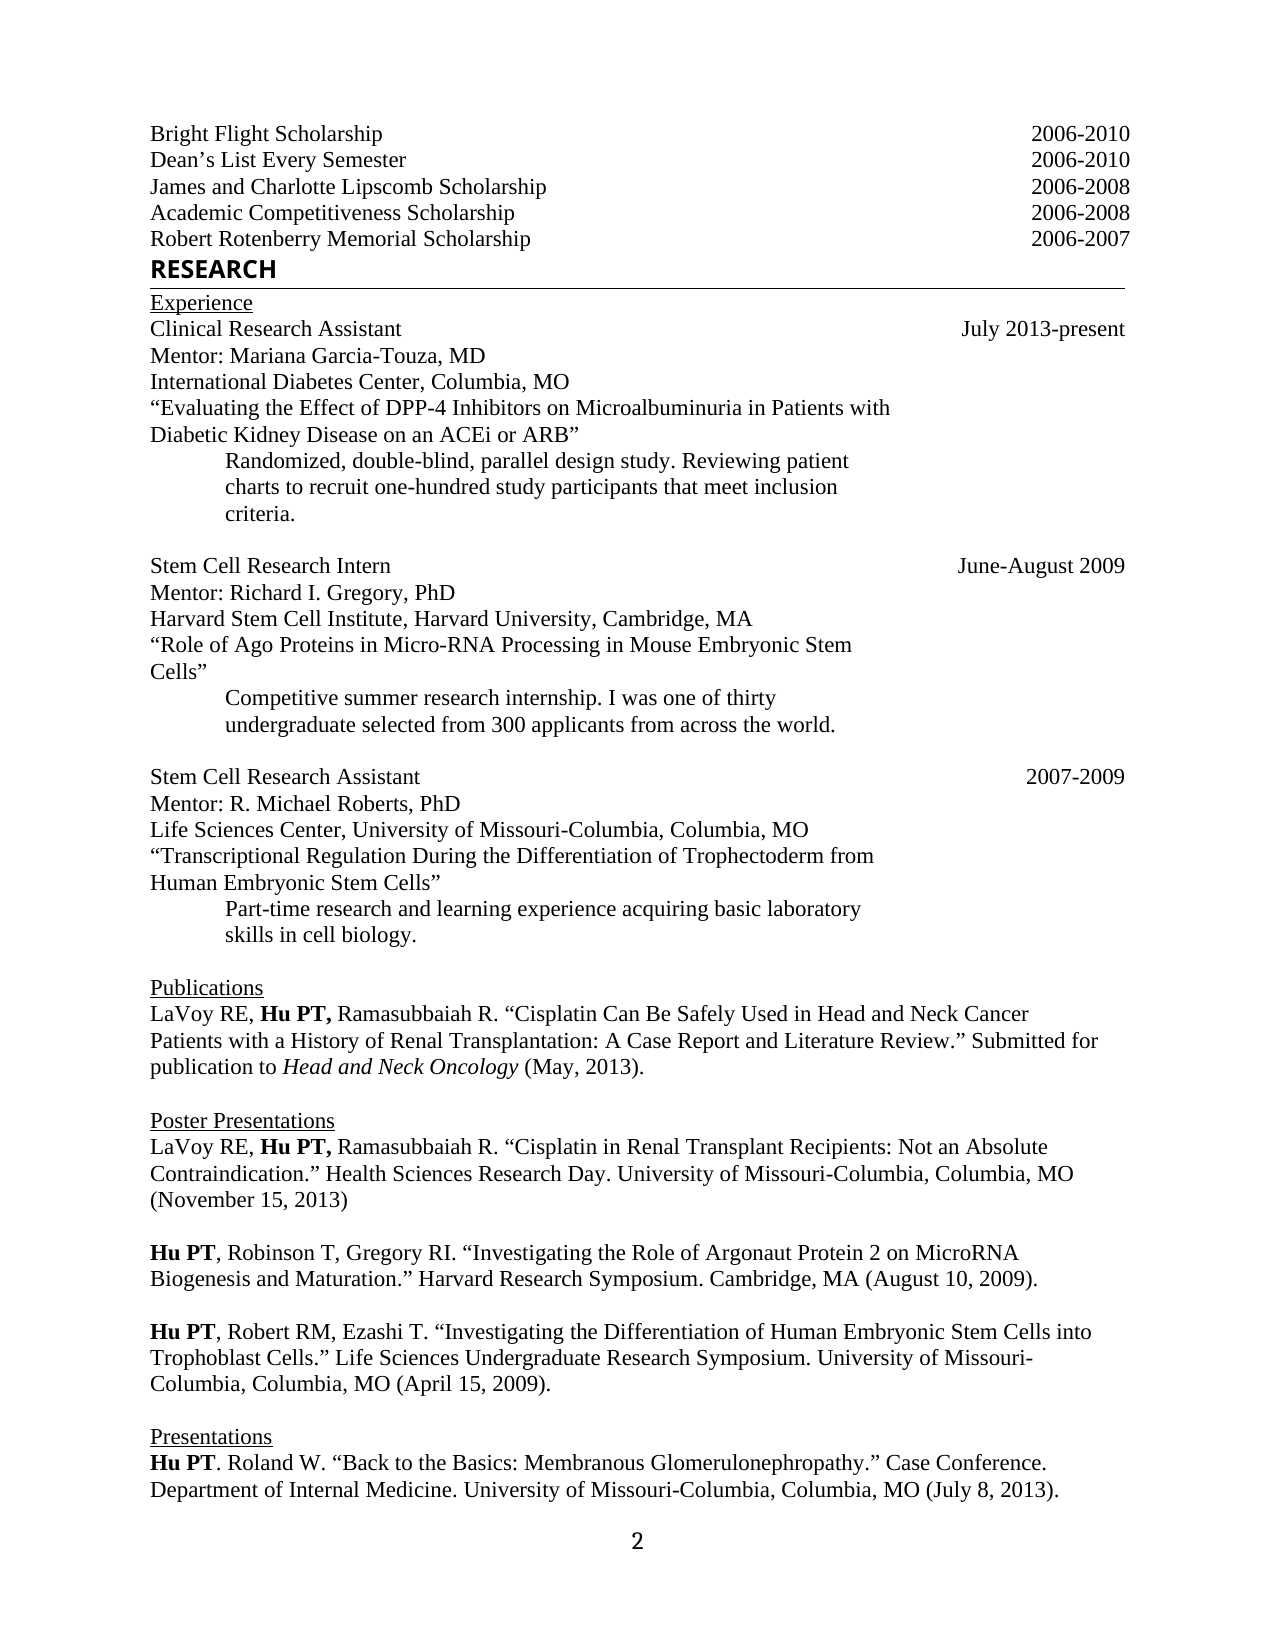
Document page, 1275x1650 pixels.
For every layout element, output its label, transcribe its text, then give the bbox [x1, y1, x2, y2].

table_cell Dean’s List Every Semester [139, 146, 891, 173]
table_header July 2013-present [909, 315, 1136, 552]
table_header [139, 1450, 1114, 1502]
text Experience [150, 289, 1125, 315]
table_cell Academic Competitiveness Scholarship [139, 199, 891, 225]
table_cell Stem Cell Research Assistant Mentor: R. Michael Roberts, PhD Life Sciences Center, University of Missouri-Columbia, Columbia, MO “Transcriptional Regulation During the Differentiation of Trophectoderm from Human Embryonic Stem Cells” Part-time research and learning experience acquiring basic laboratory skills in cell biology. [139, 763, 909, 974]
table_cell 2006-2008 [891, 173, 1141, 199]
table_cell 2006-2007 [891, 225, 1141, 252]
table_cell Hu PT, Robinson T, Gregory RI. “Investigating the Role of Argonaut Protein 2 on MicroRNA Biogenesis and Maturation.” Harvard Research Symposium. Cambridge, MA (August 10, 2009). [139, 1239, 1114, 1318]
table_cell 2007-2009 [909, 763, 1136, 974]
table_header LaVoy RE, Hu PT, Ramasubbaiah R. “Cisplatin Can Be Safely Used in Head and Neck Cancer Patients with a History of Renal Transplantation: A Case Report and Literature Review.” Submitted for publication to Head and Neck Oncology (May, 2013). [139, 1001, 1114, 1081]
text Presentations [150, 1423, 1125, 1449]
text Poster Presentations [150, 1107, 1125, 1133]
table_cell 2006-2010 [891, 146, 1141, 173]
table_cell Robert Rotenberry Memorial Scholarship [139, 225, 891, 252]
table_cell June-August 2009 [909, 553, 1136, 763]
table_cell 2006-2010 [891, 120, 1141, 146]
table_cell 2006-2008 [891, 199, 1141, 225]
table_cell James and Charlotte Lipscomb Scholarship [139, 173, 891, 199]
table_cell Stem Cell Research Intern Mentor: Richard I. Gregory, PhD Harvard Stem Cell Institute, Harvard University, Cambridge, MA “Role of Ago Proteins in Micro-RNA Processing in Mouse Embryonic Stem Cells” Competitive summer research internship. I was one of thirty undergraduate selected from 300 applicants from across the world. [139, 553, 909, 763]
table_header Clinical Research Assistant Mentor: Mariana Garcia-Touza, MD International Diabetes Center, Columbia, MO “Evaluating the Effect of DPP-4 Inhibitors on Microalbuminuria in Patients with Diabetic Kidney Disease on an ACEi or ARB” Randomized, double-blind, parallel design study. Reviewing patient charts to recruit one-hundred study participants that meet inclusion criteria. [139, 315, 909, 552]
table_header LaVoy RE, Hu PT, Ramasubbaiah R. “Cisplatin in Renal Transplant Recipients: Not an Absolute Contraindication.” Health Sciences Research Day. University of Missouri-Columbia, Columbia, MO (November 15, 2013) [139, 1133, 1114, 1239]
text Publications [150, 974, 1125, 1001]
table_cell Bright Flight Scholarship [139, 120, 891, 146]
table_cell Hu PT, Robert RM, Ezashi T. “Investigating the Differentiation of Human Embryonic Stem Cells into Trophoblast Cells.” Life Sciences Undergraduate Research Symposium. University of Missouri-Columbia, Columbia, MO (April 15, 2009). [139, 1318, 1114, 1423]
text RESEARCH [150, 252, 1125, 288]
